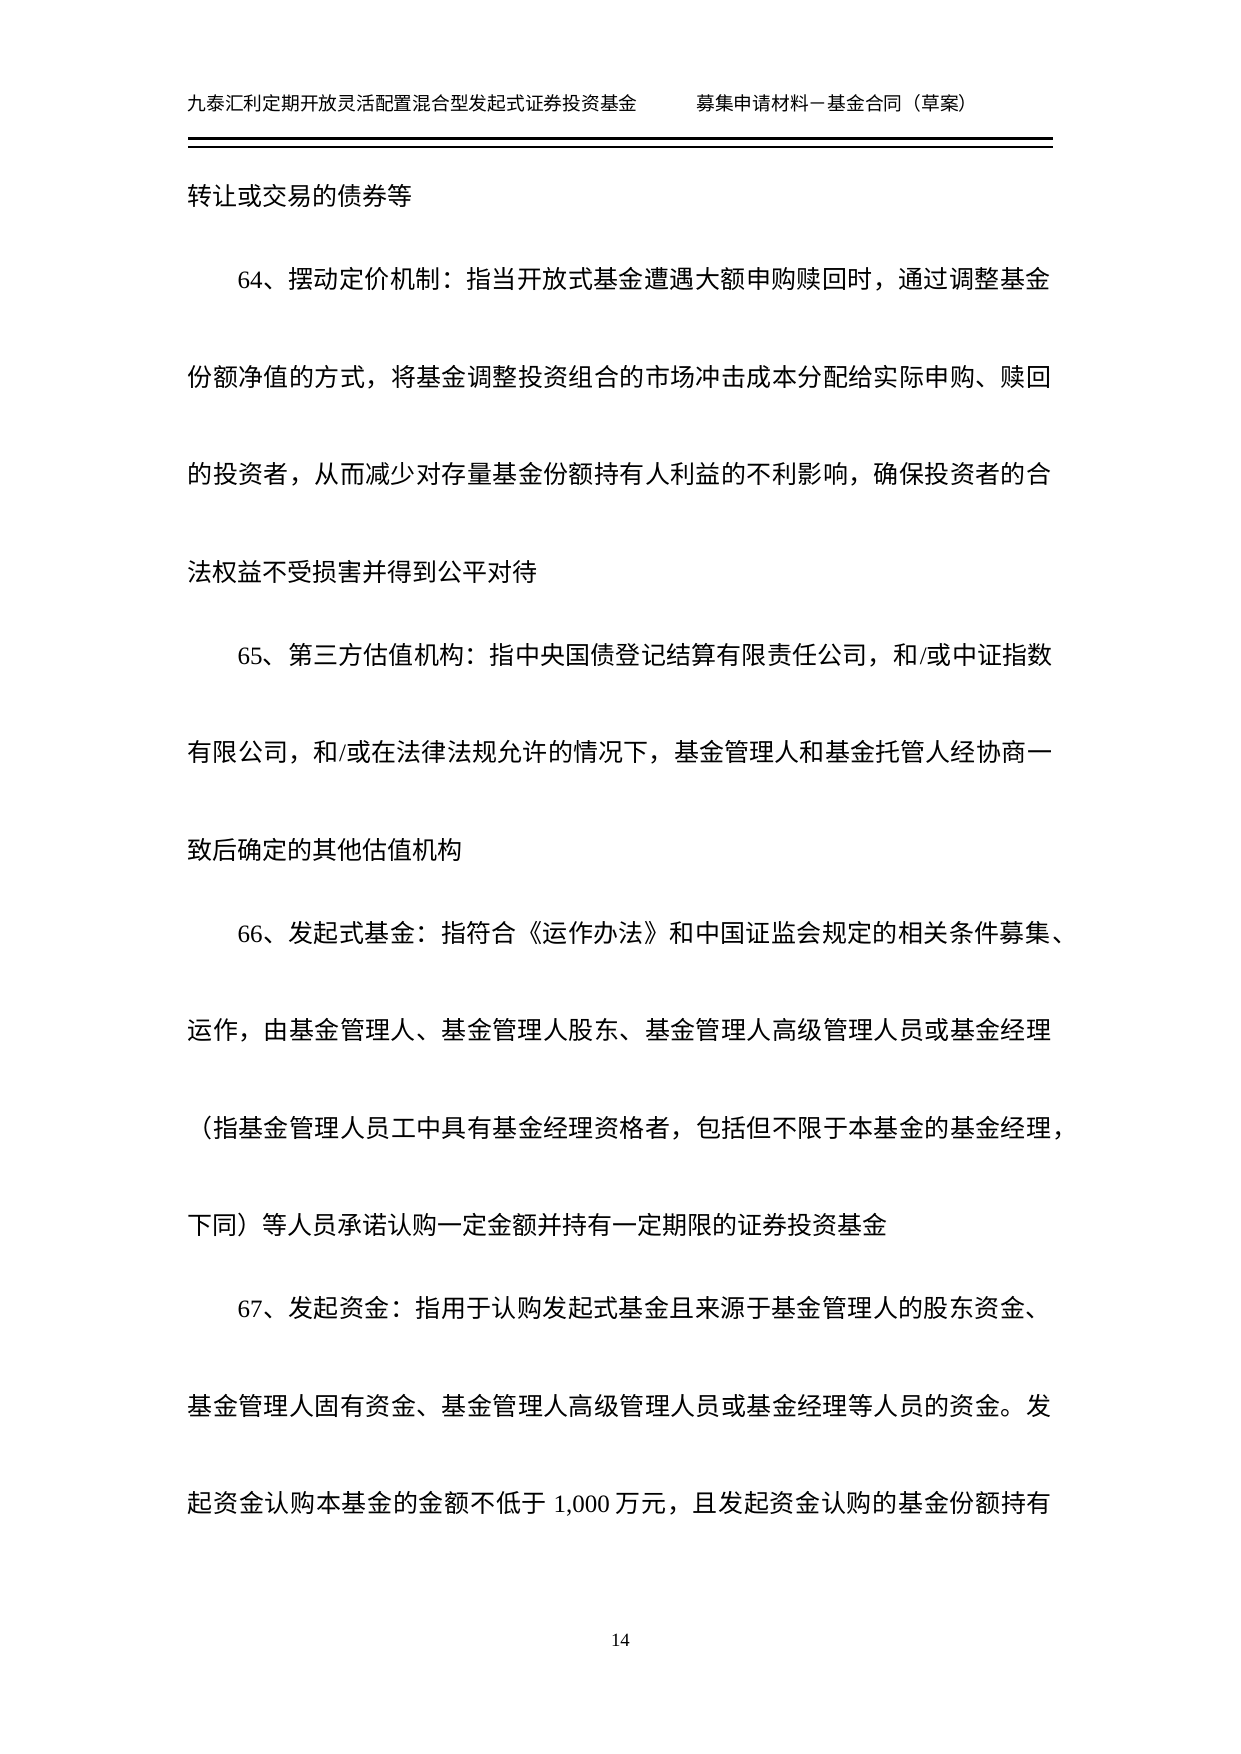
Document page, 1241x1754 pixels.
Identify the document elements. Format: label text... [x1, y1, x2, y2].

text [187, 162, 1053, 227]
text 64、摆动定价机制：指当开放式基金遭遇大额申购赎回时，通过调整基金份额净值的方式，将基金调整投资组合的市场冲击成本分配给实际申购、赎回的投资者，从而减少对存量基金份额持有人利益的不利影响，确保投资者的合法权益不受损害并得到公平对待 [187, 245, 1053, 603]
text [187, 1274, 1053, 1534]
text 66、发起式基金：指符合《运作办法》和中国证监会规定的相关条件募集、运作，由基金管理人、基金管理人股东、基金管理人高级管理人员或基金经理（指基金管理人员工中具有基金经理资格者，包括但不限于本基金的基金经理，下同）等人员承诺认购一定金额并持有一定期限的证券投资基金 [187, 899, 1053, 1256]
text 65、第三方估值机构：指中央国债登记结算有限责任公司，和/或中证指数有限公司，和/或在法律法规允许的情况下，基金管理人和基金托管人经协商一致后确定的其他估值机构 [187, 621, 1053, 881]
